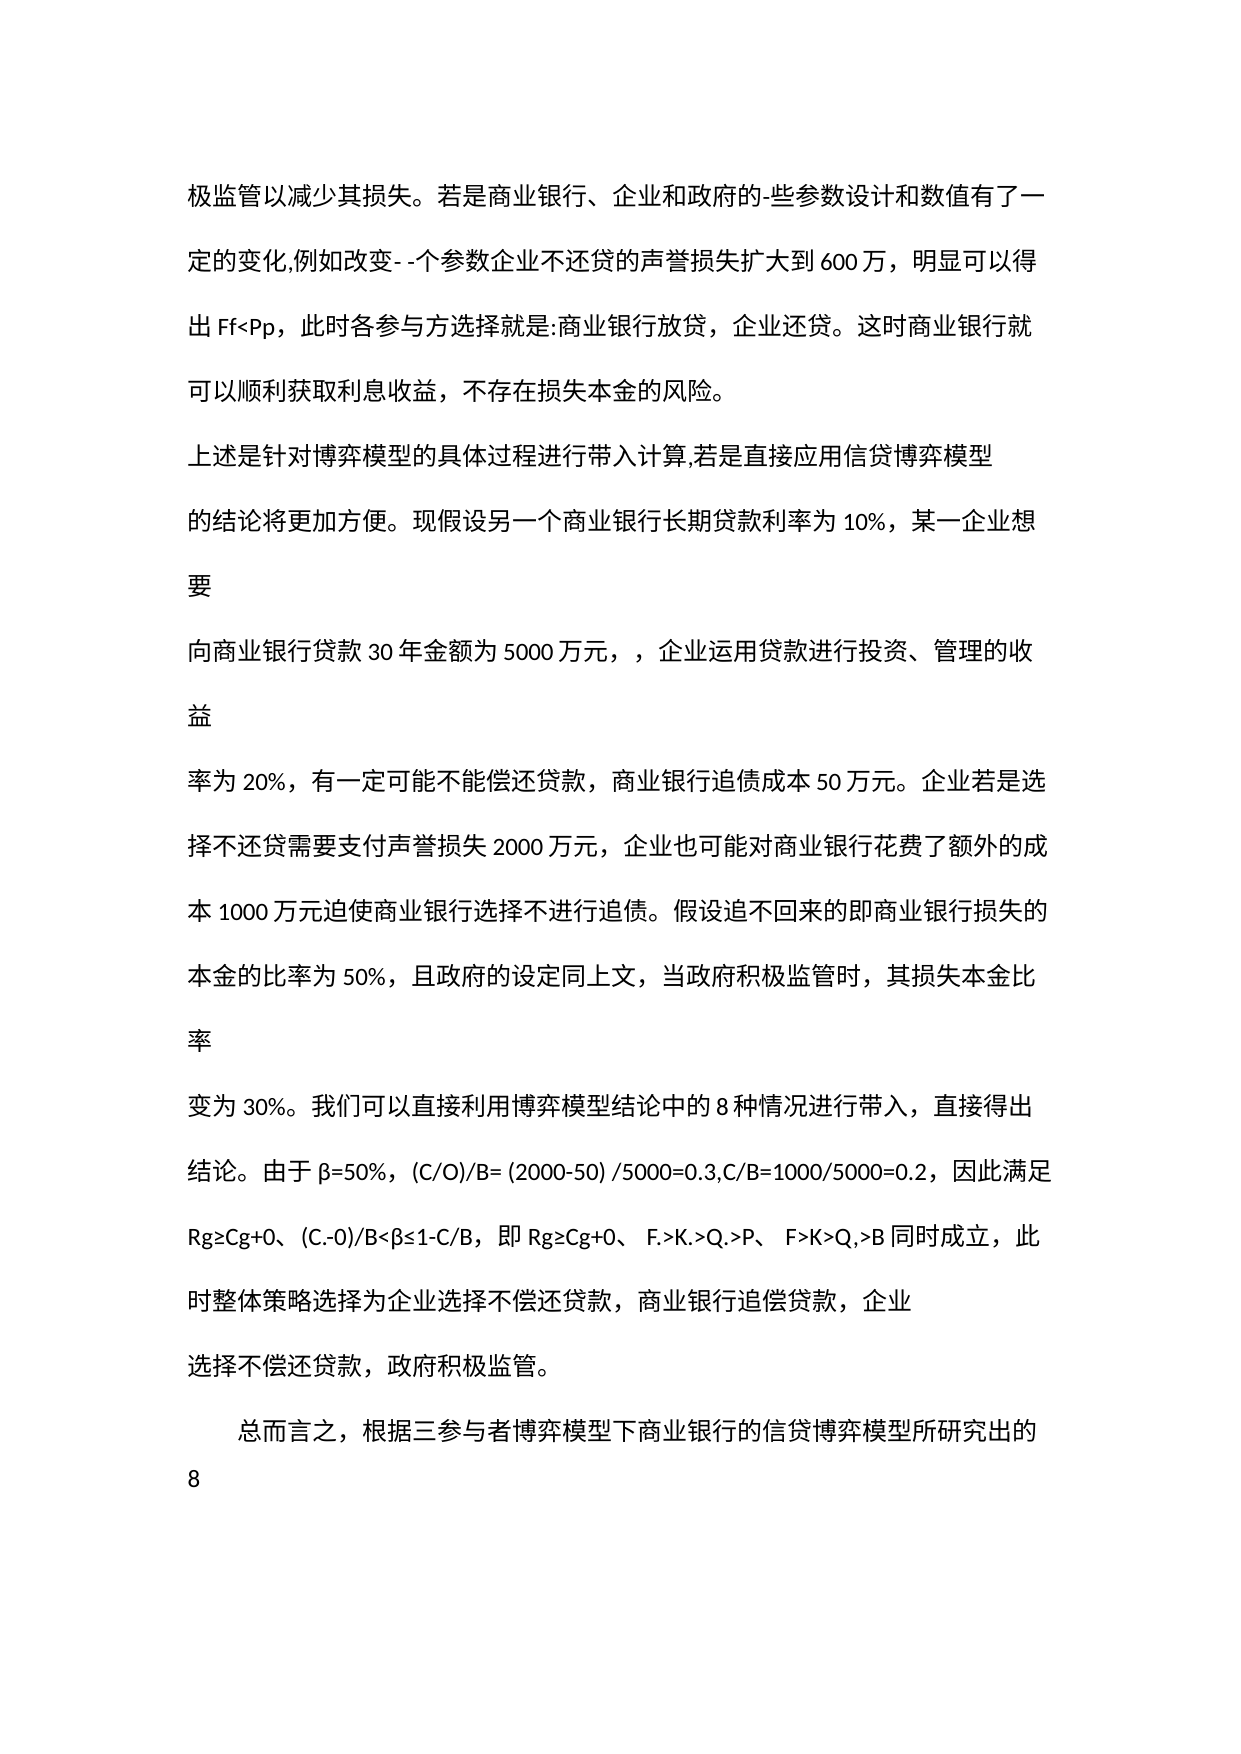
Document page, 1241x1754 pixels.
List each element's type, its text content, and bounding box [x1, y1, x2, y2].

text 定的变化,例如改变- -个参数企业不还贷的声誉损失扩大到600万，明显可以得 [187, 227, 1053, 292]
text 向商业银行贷款30年金额为5000万元，，企业运用贷款进行投资、管理的收益 [187, 617, 1053, 747]
text 率为20%，有一定可能不能偿还贷款，商业银行追债成本50万元。企业若是选 [187, 747, 1053, 812]
text 本金的比率为50%，且政府的设定同上文，当政府积极监管时，其损失本金比率 [187, 942, 1053, 1072]
text 极监管以减少其损失。若是商业银行、企业和政府的-些参数设计和数值有了一 [187, 162, 1053, 227]
text 的结论将更加方便。现假设另一个商业银行长期贷款利率为10%，某一企业想要 [187, 487, 1053, 617]
text 可以顺利获取利息收益，不存在损失本金的风险。 [187, 357, 1053, 422]
text 变为30%。我们可以直接利用博弈模型结论中的8种情况进行带入，直接得出结论。由于β=50%，(C/O)/B= (2000-50) /5000=0.3,C/B=1000/5000=0.2，因此满足 [187, 1072, 1053, 1202]
text 上述是针对博弈模型的具体过程进行带入计算,若是直接应用信贷博弈模型 [187, 422, 1053, 487]
text 本1000万元迫使商业银行选择不进行追债。假设追不回来的即商业银行损失的 [187, 877, 1053, 942]
text 总而言之，根据三参与者博弈模型下商业银行的信贷博弈模型所研究出的8 [187, 1397, 1053, 1494]
text Rg≥Cg+0、(C.-0)/B<β≤1-C/B，即Rg≥Cg+0、 F.>K.>Q.>P、 F>K>Q,>B同时成立，此时整体策略选择为企业选择不偿还贷款，商业银行追偿贷款，企业 [187, 1202, 1053, 1332]
text 择不还贷需要支付声誉损失2000万元，企业也可能对商业银行花费了额外的成 [187, 812, 1053, 877]
text 出Ff<Pp，此时各参与方选择就是:商业银行放贷，企业还贷。这时商业银行就 [187, 292, 1053, 357]
text 选择不偿还贷款，政府积极监管。 [187, 1332, 1053, 1397]
